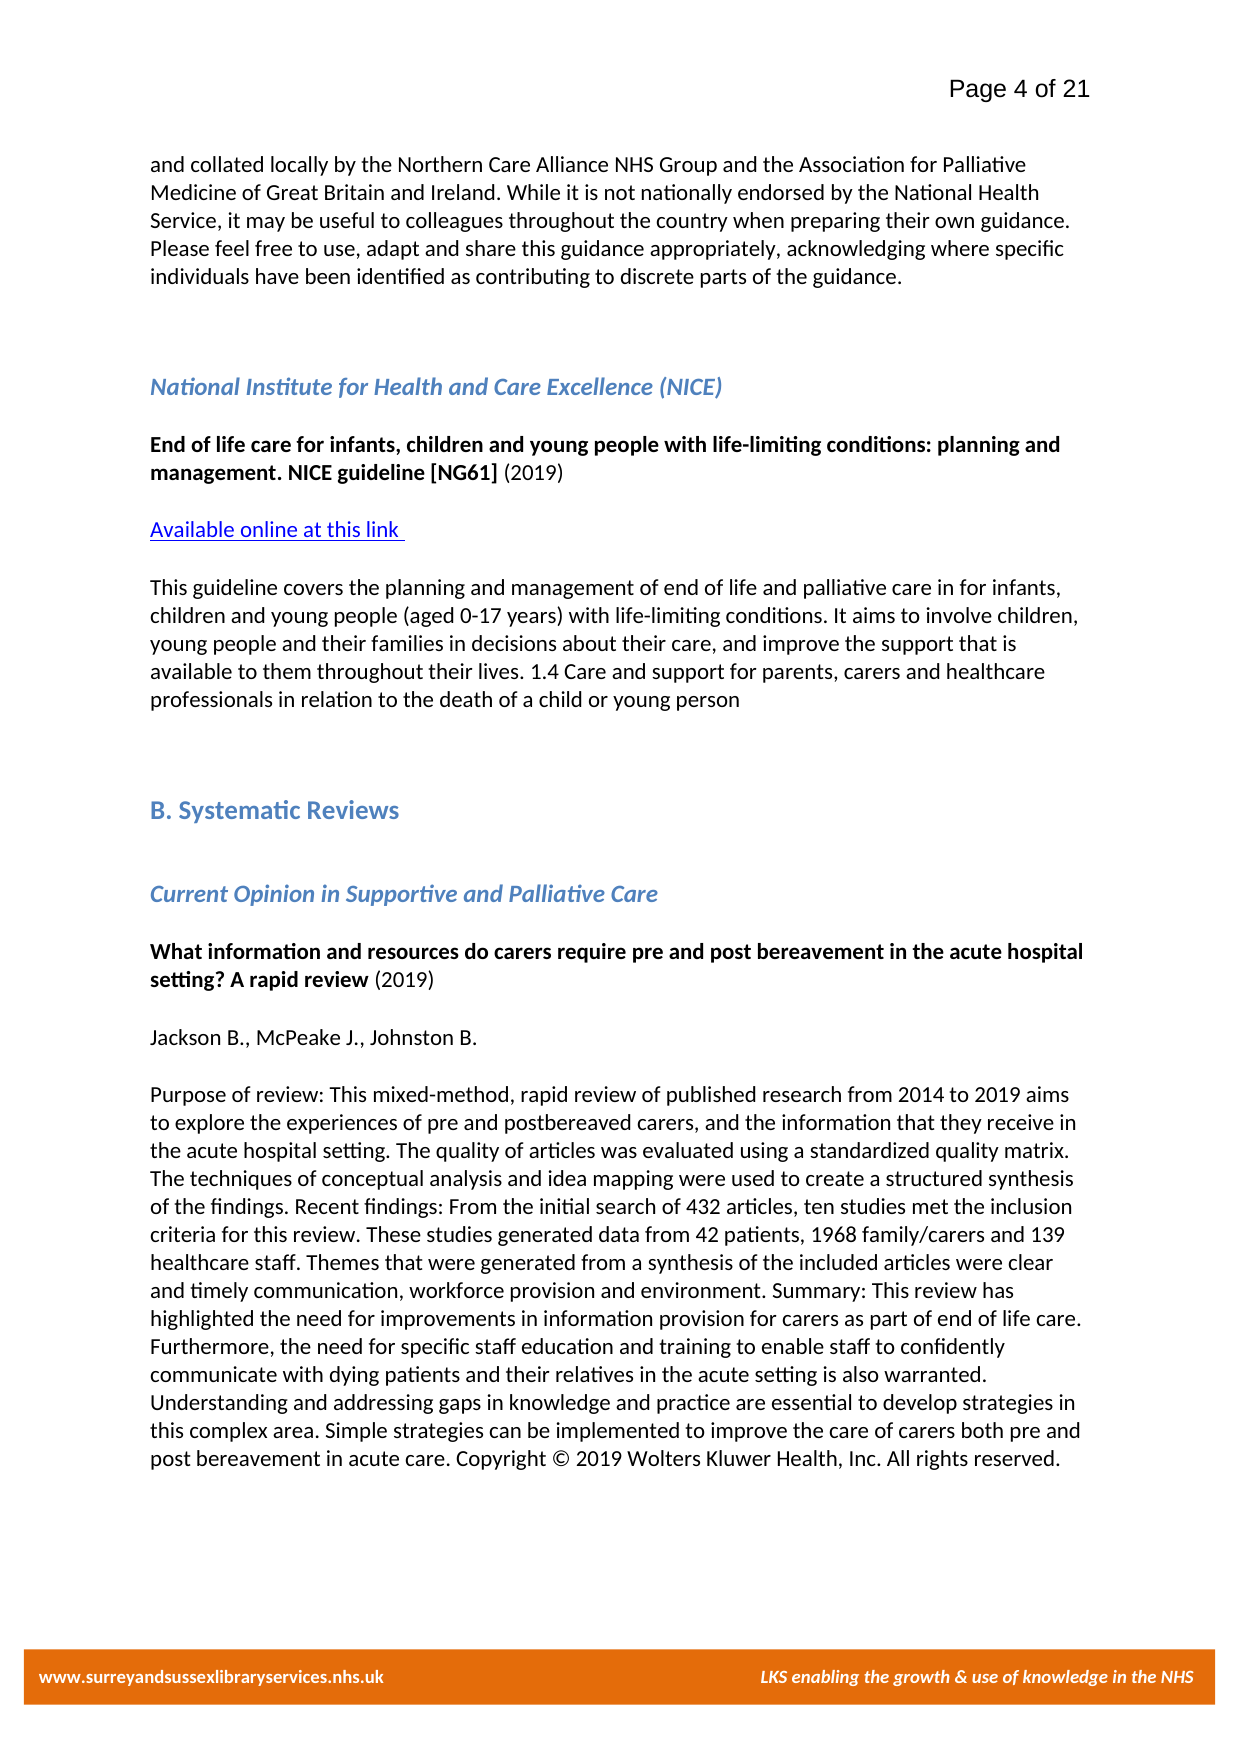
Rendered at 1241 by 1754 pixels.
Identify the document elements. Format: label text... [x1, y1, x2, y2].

subtitle National Institute for Health and Care Excellence (NICE) [150, 371, 1090, 401]
text Purpose of review: This mixed-method, rapid review of published research from 2014 to 2019 aims to explore the experiences of pre and postbereaved carers, and the information that they receive in the acute hospital setting. The quality of articles was evaluated using a standardized quality matrix. The techniques of conceptual analysis and idea mapping were used to create a structured synthesis of the findings. Recent findings: From the initial search of 432 articles, ten studies met the inclusion criteria for this review. These studies generated data from 42 patients, 1968 family/carers and 139 healthcare staff. Themes that were generated from a synthesis of the included articles were clear and timely communication, workforce provision and environment. Summary: This review has highlighted the need for improvements in information provision for carers as part of end of life care. Furthermore, the need for specific staff education and training to enable staff to confidently communicate with dying patients and their relatives in the acute setting is also warranted. Understanding and addressing gaps in knowledge and practice are essential to develop strategies in this complex area. Simple strategies can be implemented to improve the care of carers both pre and post bereavement in acute care. Copyright © 2019 Wolters Kluwer Health, Inc. All rights reserved. [150, 1080, 1090, 1472]
subtitle B. Systematic Reviews [150, 793, 1090, 826]
text End of life care for infants, children and young people with life-limiting conditions: planning and management. NICE guideline [NG61] (2019) [150, 430, 1090, 486]
text This guideline covers the planning and management of end of life and palliative care in for infants, children and young people (aged 0-17 years) with life-limiting conditions. It aims to involve children, young people and their families in decisions about their care, and improve the support that is available to them throughout their lives. 1.4 Care and support for parents, carers and healthcare professionals in relation to the death of a child or young person [150, 573, 1090, 713]
text Jackson B., McPeake J., Johnston B. [150, 1023, 1090, 1051]
text Available online at this link [150, 516, 1090, 543]
subtitle Current Opinion in Supportive and Palliative Care [150, 878, 1090, 908]
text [150, 150, 1090, 290]
text What information and resources do carers require pre and post bereavement in the acute hospital setting? A rapid review (2019) [150, 937, 1090, 993]
